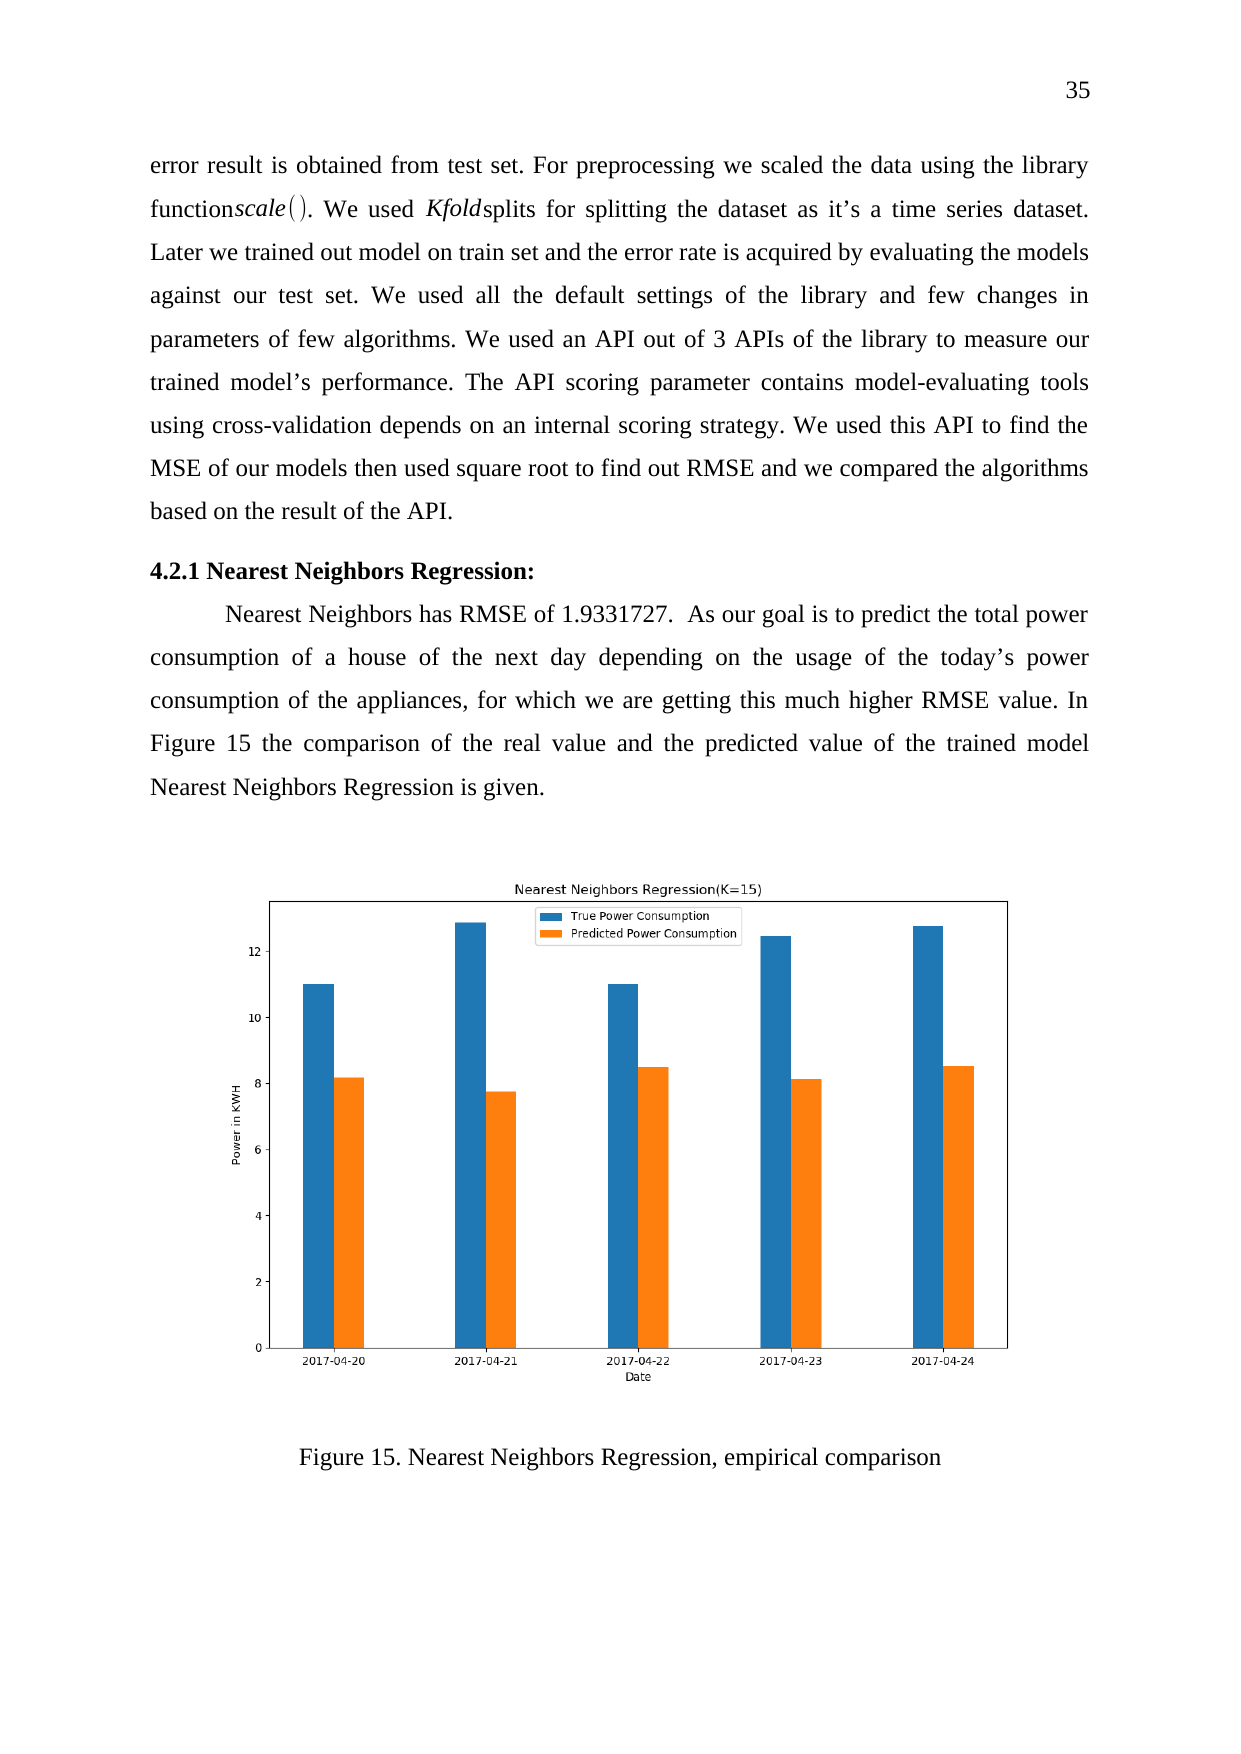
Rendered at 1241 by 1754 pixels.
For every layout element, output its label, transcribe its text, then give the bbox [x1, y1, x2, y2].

text Nearest Neighbors has RMSE of 1.9331727. As our goal is to predict the total power consumption of a house of the next day depending on the usage of the today’s power consumption of the appliances, for which we are getting this much higher RMSE value. In Figure 15 the comparison of the real value and the predicted value of the trained model Nearest Neighbors Regression is given. [150, 599, 1090, 800]
picture [150, 831, 1102, 1411]
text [150, 150, 1090, 525]
subtitle 4.2.1 Nearest Neighbors Regression: [150, 556, 1090, 585]
